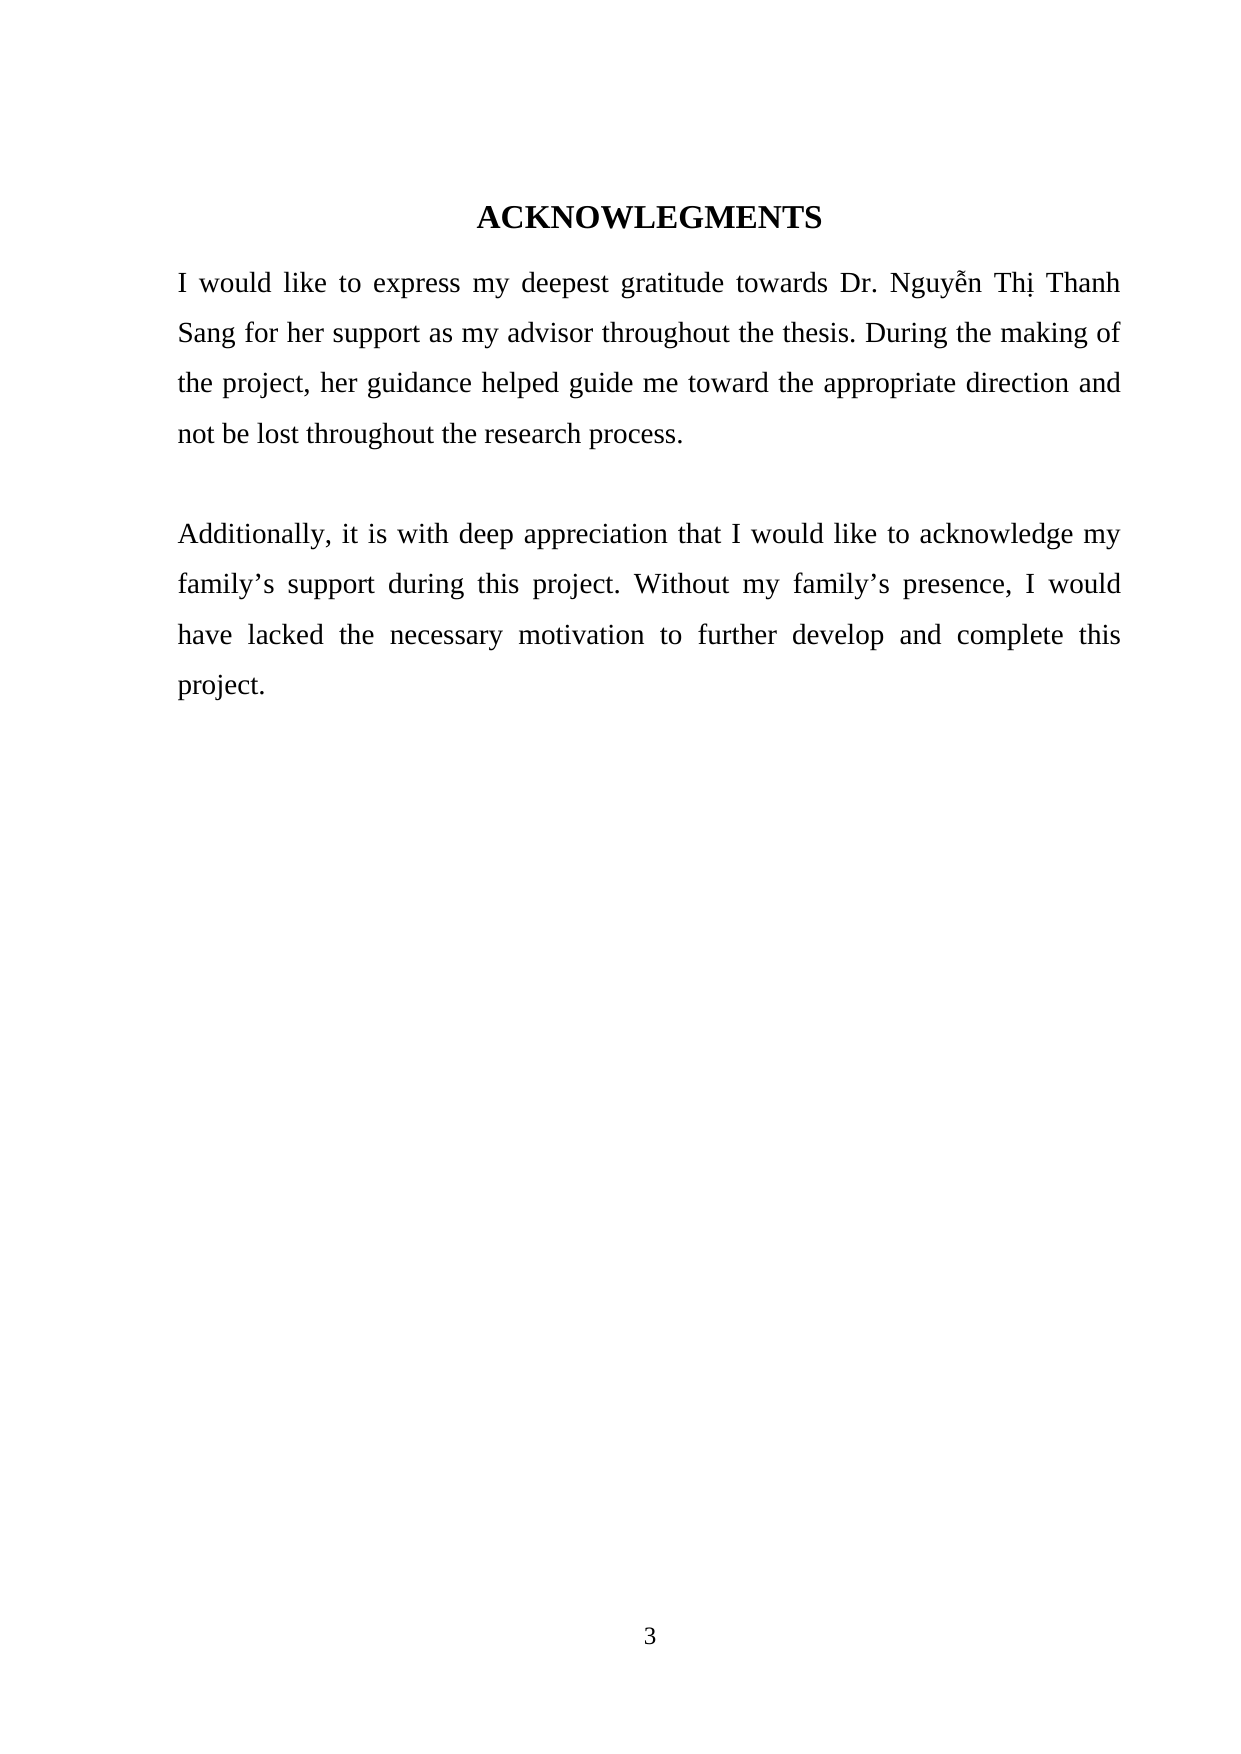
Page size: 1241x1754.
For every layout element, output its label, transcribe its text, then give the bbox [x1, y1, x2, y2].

text I would like to express my deepest gratitude towards Dr. Nguyễn Thị Thanh Sang for her support as my advisor throughout the thesis. During the making of the project, her guidance helped guide me toward the appropriate direction and not be lost throughout the research process. [177, 265, 1122, 449]
text Additionally, it is with deep appreciation that I would like to acknowledge my family’s support during this project. Without my family’s presence, I would have lacked the necessary motivation to further develop and complete this project. [177, 516, 1122, 701]
subtitle ACKNOWLEGMENTS [177, 198, 1122, 236]
